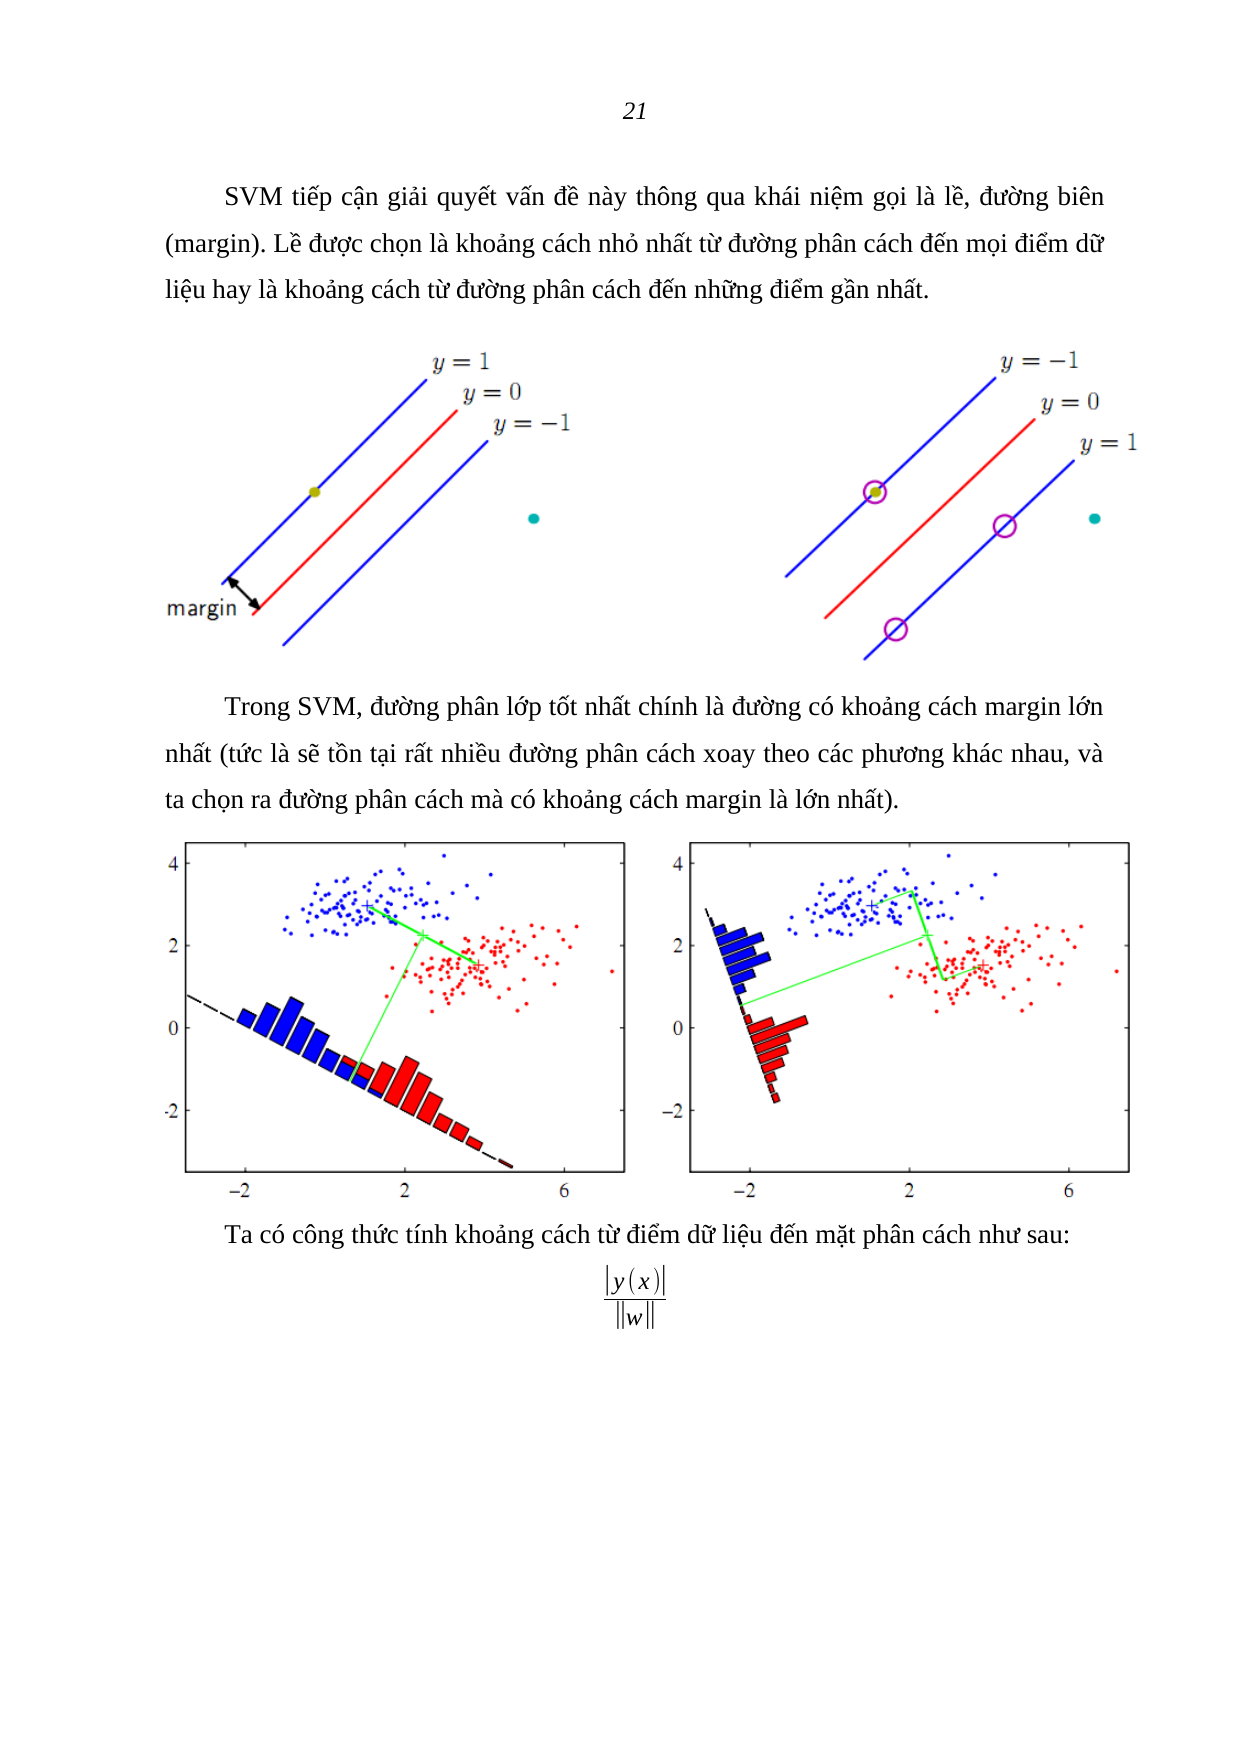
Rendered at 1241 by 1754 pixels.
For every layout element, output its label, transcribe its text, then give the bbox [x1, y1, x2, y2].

text SVM tiếp cận giải quyết vấn đề này thông qua khái niệm gọi là lề, đường biên (margin). Lề được chọn là khoảng cách nhỏ nhất từ đường phân cách đến mọi điểm dữ liệu hay là khoảng cách từ đường phân cách đến những điểm gần nhất. [165, 180, 1105, 304]
text Trong SVM, đường phân lớp tốt nhất chính là đường có khoảng cách margin lớn nhất (tức là sẽ tồn tại rất nhiều đường phân cách xoay theo các phương khác nhau, và ta chọn ra đường phân cách mà có khoảng cách margin là lớn nhất). [165, 690, 1105, 815]
picture [165, 320, 1141, 678]
picture [165, 830, 1141, 1206]
text Ta có công thức tính khoảng cách từ điểm dữ liệu đến mặt phân cách như sau: [165, 1218, 1105, 1249]
